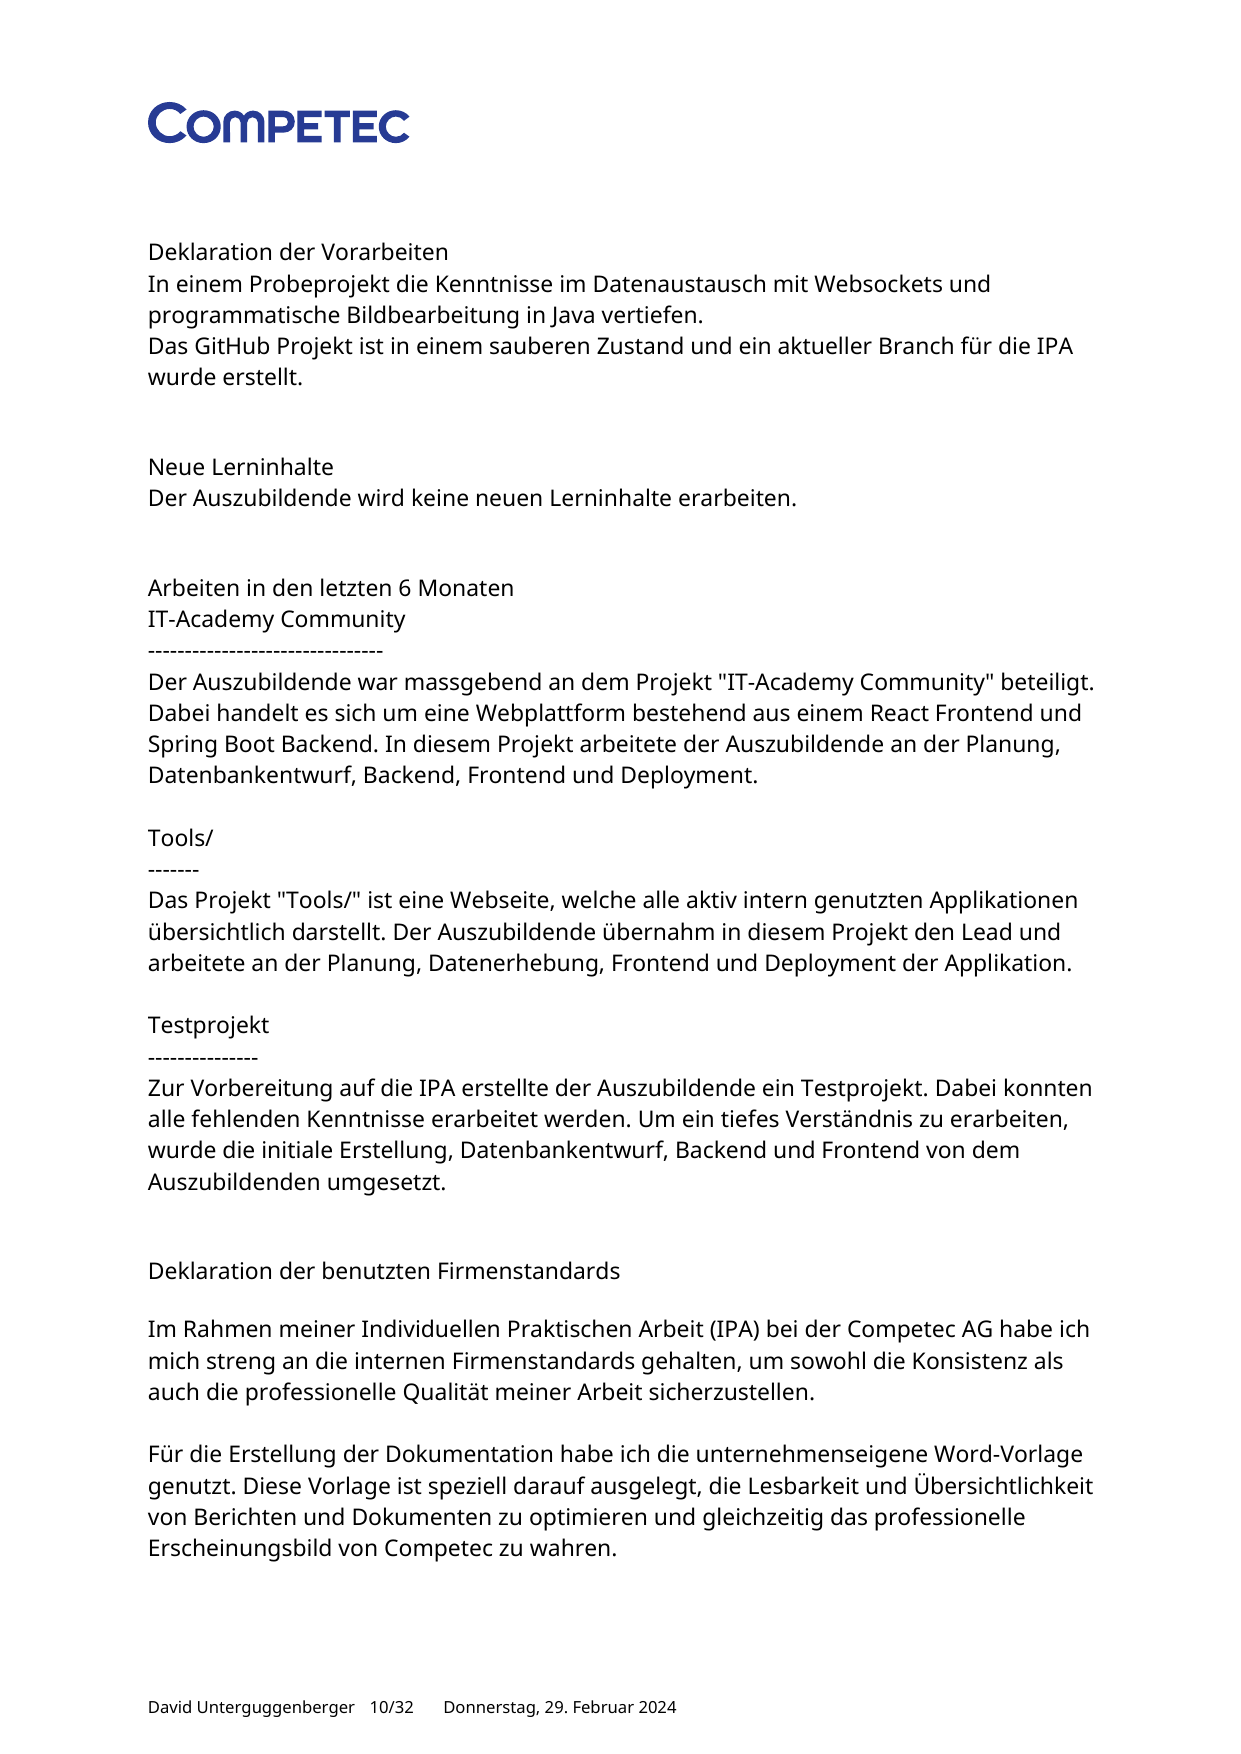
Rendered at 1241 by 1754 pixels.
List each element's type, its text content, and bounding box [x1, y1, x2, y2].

text ------- [148, 853, 1122, 884]
subtitle Arbeiten in den letzten 6 Monaten [148, 572, 1122, 603]
text Tools/ [148, 822, 1122, 853]
text Testprojekt [148, 1009, 1122, 1040]
text Das Projekt "Tools/" ist eine Webseite, welche alle aktiv intern genutzten Applikationen übersichtlich darstellt. Der Auszubildende übernahm in diesem Projekt den Lead und arbeitete an der Planung, Datenerhebung, Frontend und Deployment der Applikation. [148, 884, 1122, 978]
text Der Auszubildende wird keine neuen Lerninhalte erarbeiten. [148, 482, 1122, 513]
text IT-Academy Community [148, 603, 1122, 634]
text --------------- [148, 1040, 1122, 1072]
text Zur Vorbereitung auf die IPA erstellte der Auszubildende ein Testprojekt. Dabei konnten alle fehlenden Kenntnisse erarbeitet werden. Um ein tiefes Verständnis zu erarbeiten, wurde die initiale Erstellung, Datenbankentwurf, Backend und Frontend von dem Auszubildenden umgesetzt. [148, 1072, 1122, 1197]
subtitle Neue Lerninhalte [148, 451, 1122, 482]
text Das GitHub Projekt ist in einem sauberen Zustand und ein aktueller Branch für die IPA wurde erstellt. [148, 330, 1122, 392]
subtitle Deklaration der Vorarbeiten [148, 236, 1122, 267]
text In einem Probeprojekt die Kenntnisse im Datenaustausch mit Websockets und programmatische Bildbearbeitung in Java vertiefen. [148, 267, 1122, 330]
text Für die Erstellung der Dokumentation habe ich die unternehmenseigene Word-Vorlage genutzt. Diese Vorlage ist speziell darauf ausgelegt, die Lesbarkeit und Übersichtlichkeit von Berichten und Dokumenten zu optimieren und gleichzeitig das professionelle Erscheinungsbild von Competec zu wahren. [148, 1438, 1122, 1563]
text -------------------------------- [148, 634, 1122, 665]
text Im Rahmen meiner Individuellen Praktischen Arbeit (IPA) bei der Competec AG habe ich mich streng an die internen Firmenstandards gehalten, um sowohl die Konsistenz als auch die professionelle Qualität meiner Arbeit sicherzustellen. [148, 1313, 1122, 1407]
subtitle Deklaration der benutzten Firmenstandards [148, 1255, 1122, 1286]
text Der Auszubildende war massgebend an dem Projekt "IT-Academy Community" beteiligt. Dabei handelt es sich um eine Webplattform bestehend aus einem React Frontend und Spring Boot Backend. In diesem Projekt arbeitete der Auszubildende an der Planung, Datenbankentwurf, Backend, Frontend und Deployment. [148, 665, 1122, 790]
